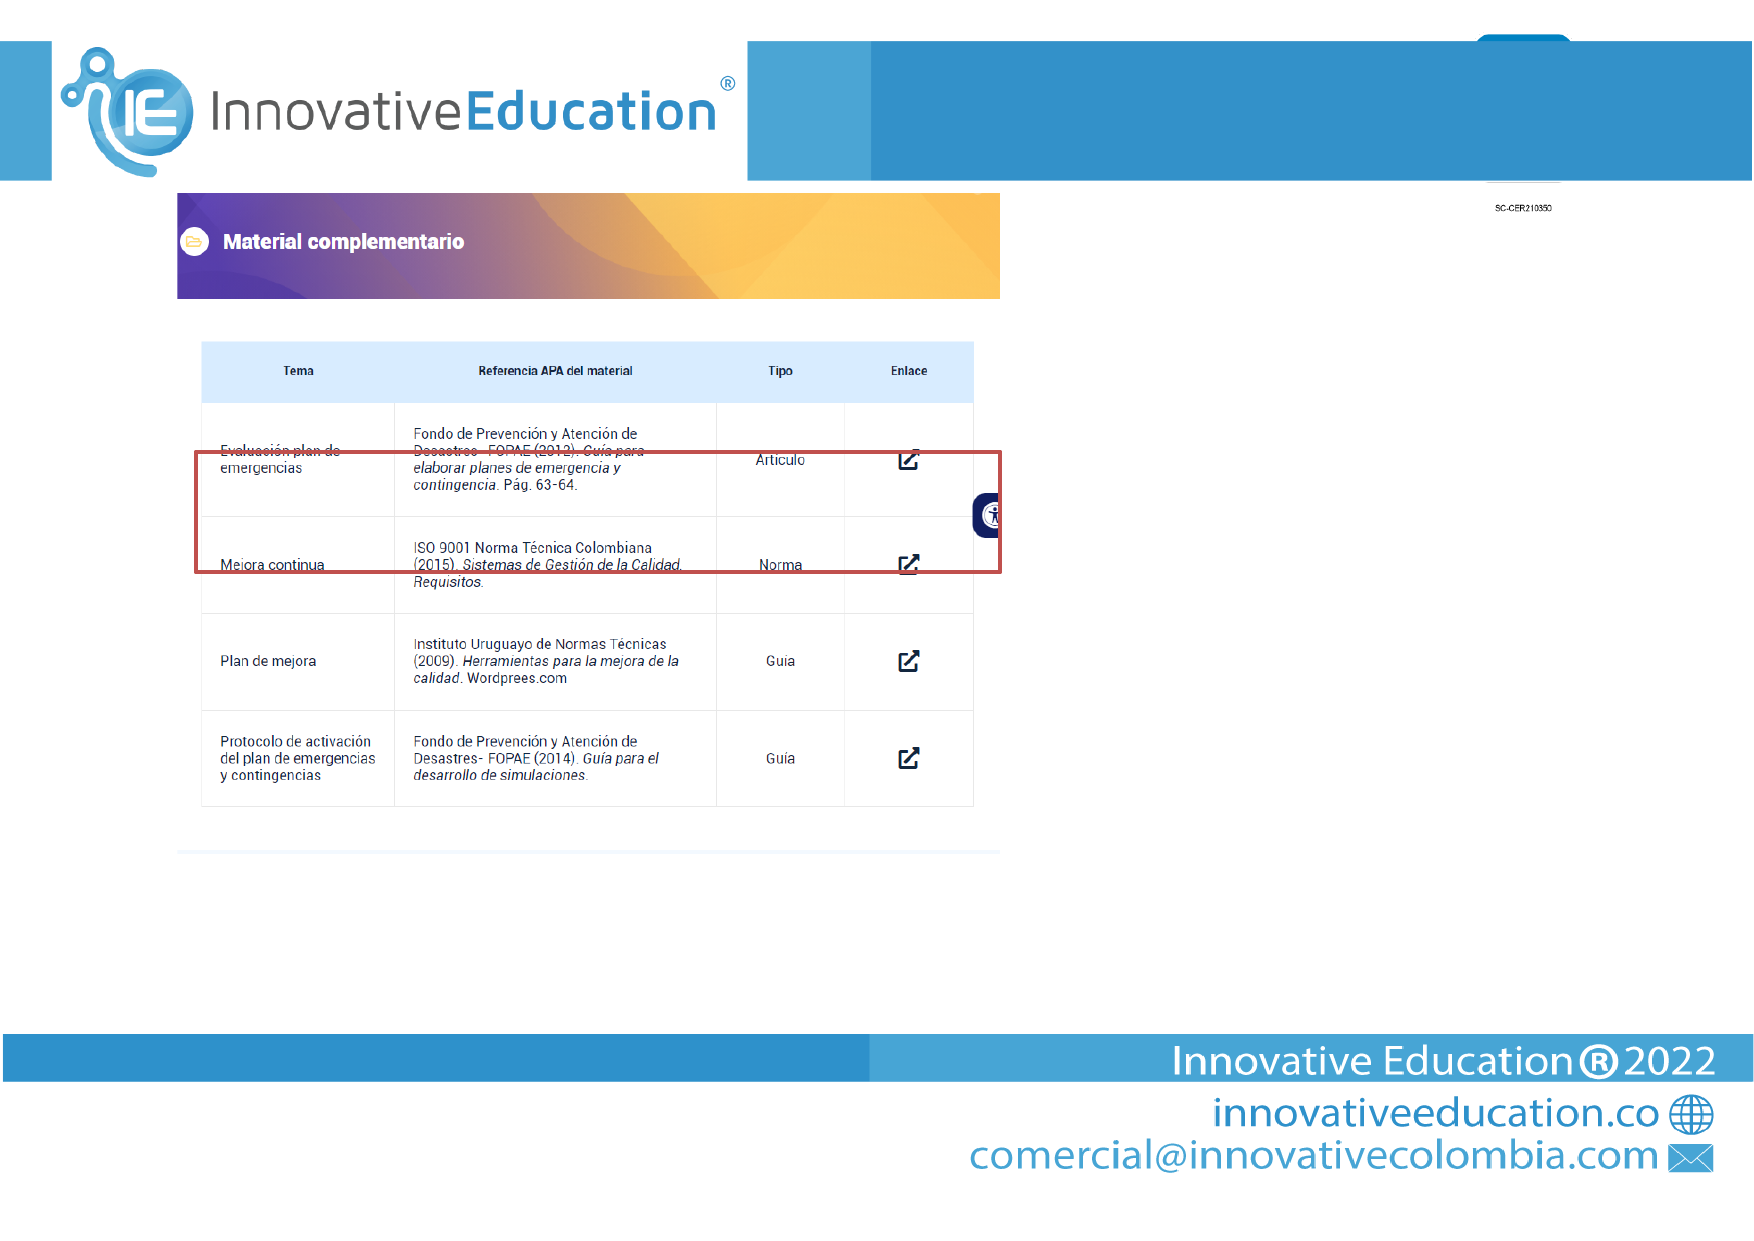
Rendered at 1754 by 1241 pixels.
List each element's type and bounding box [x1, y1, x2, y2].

picture [198, 454, 998, 570]
picture [2, 1033, 1754, 1179]
picture [0, 28, 1752, 854]
